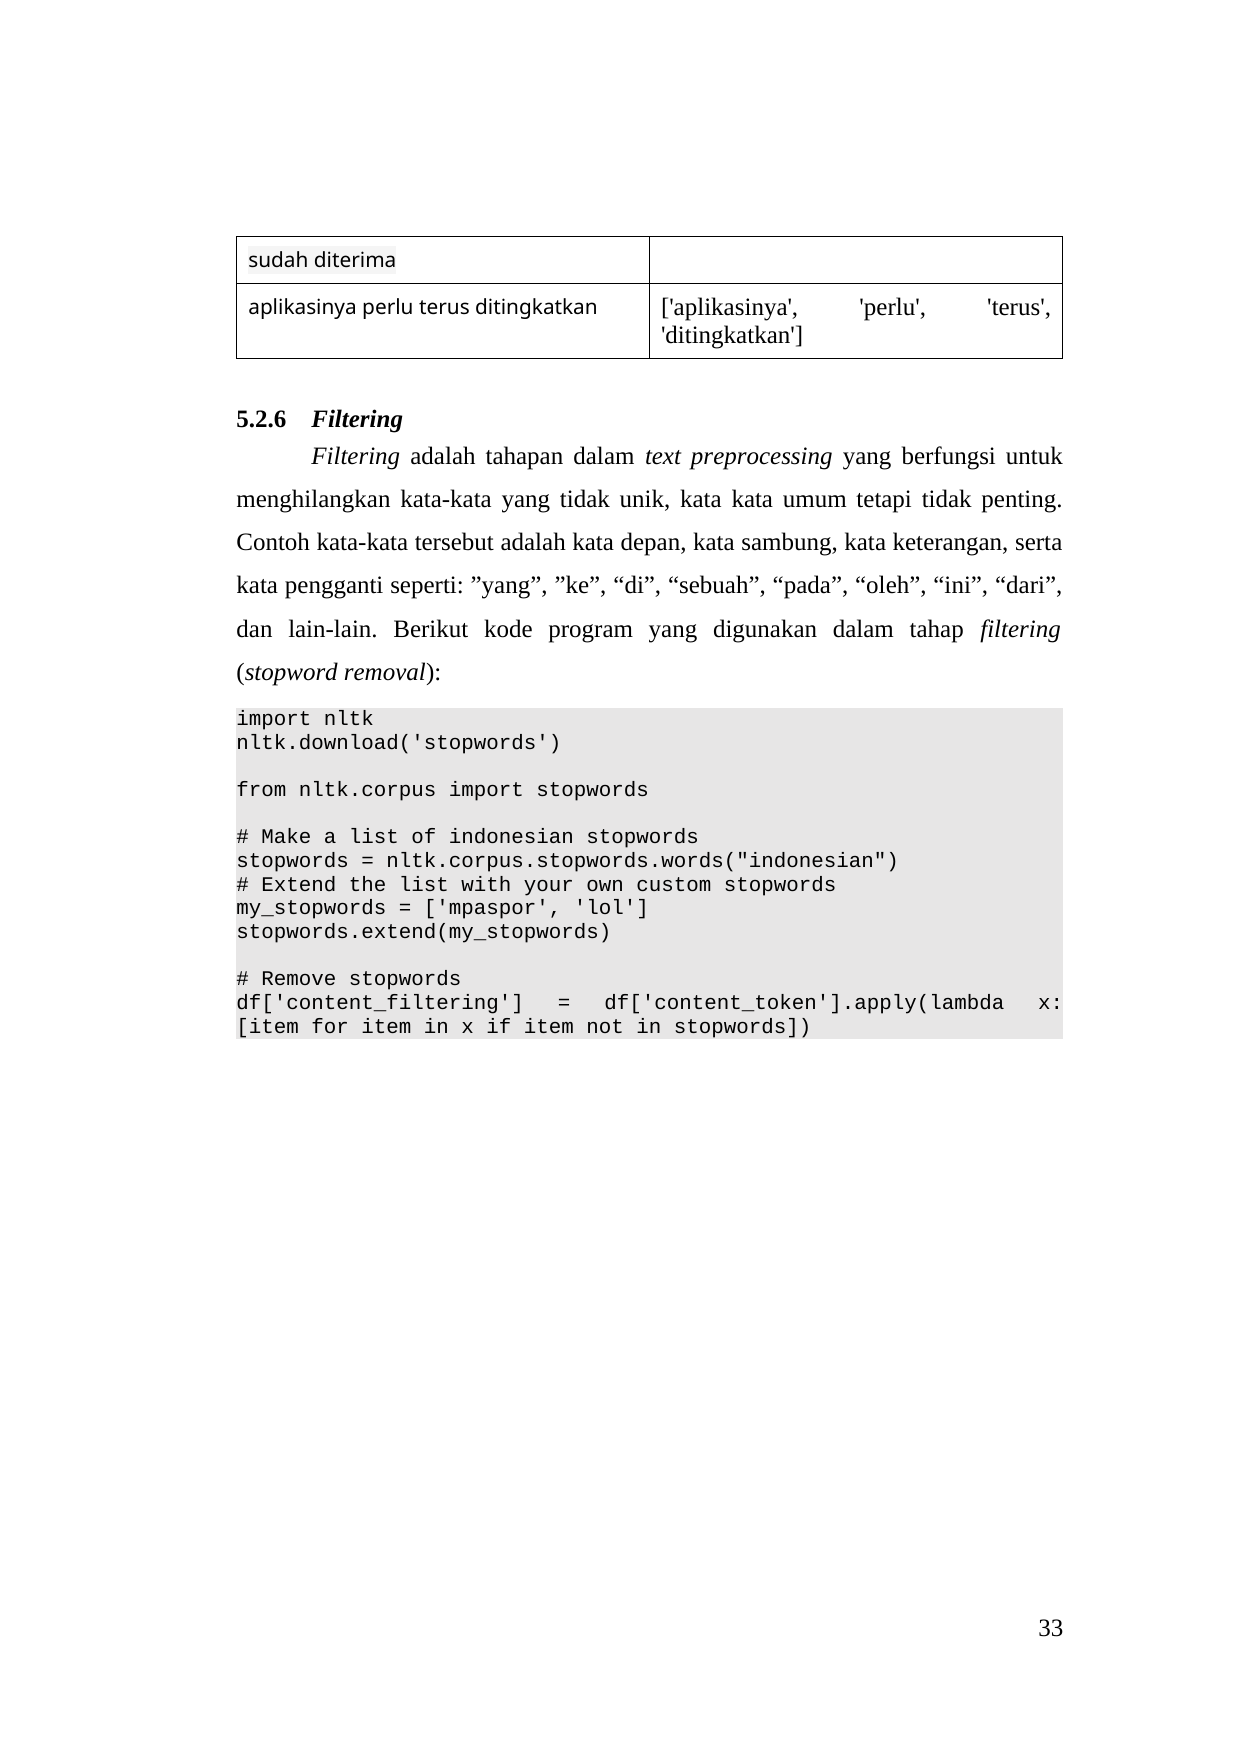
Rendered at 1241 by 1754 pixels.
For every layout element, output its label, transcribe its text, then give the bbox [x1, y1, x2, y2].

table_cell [650, 237, 1062, 282]
text import nltk [236, 708, 1063, 732]
text stopwords = nltk.corpus.stopwords.words("indonesian") [236, 850, 1063, 874]
text Filtering adalah tahapan dalam text preprocessing yang berfungsi untuk menghilangkan kata-kata yang tidak unik, kata kata umum tetapi tidak penting. Contoh kata-kata tersebut adalah kata depan, kata sambung, kata keterangan, serta kata pengganti seperti: ”yang”, ”ke”, “di”, “sebuah”, “pada”, “oleh”, “ini”, “dari”, dan lain-lain. Berikut kode program yang digunakan dalam tahap filtering (stopword removal): [236, 441, 1063, 686]
text nltk.download('stopwords') [236, 732, 1063, 756]
text stopwords.extend(my_stopwords) [236, 921, 1063, 945]
table_cell aplikasinya perlu terus ditingkatkan [237, 284, 649, 358]
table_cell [237, 237, 649, 282]
text my_stopwords = ['mpaspor', 'lol'] [236, 897, 1063, 921]
table_cell ['aplikasinya', 'perlu', 'terus', 'ditingkatkan'] [650, 284, 1062, 358]
text # Remove stopwords [236, 968, 1063, 992]
subtitle Filtering [236, 404, 1063, 433]
text # Extend the list with your own custom stopwords [236, 874, 1063, 897]
text from nltk.corpus import stopwords [236, 779, 1063, 803]
text df['content_filtering'] = df['content_token'].apply(lambda x: [item for item in x if item not in stopwords]) [236, 992, 1063, 1039]
text # Make a list of indonesian stopwords [236, 826, 1063, 850]
